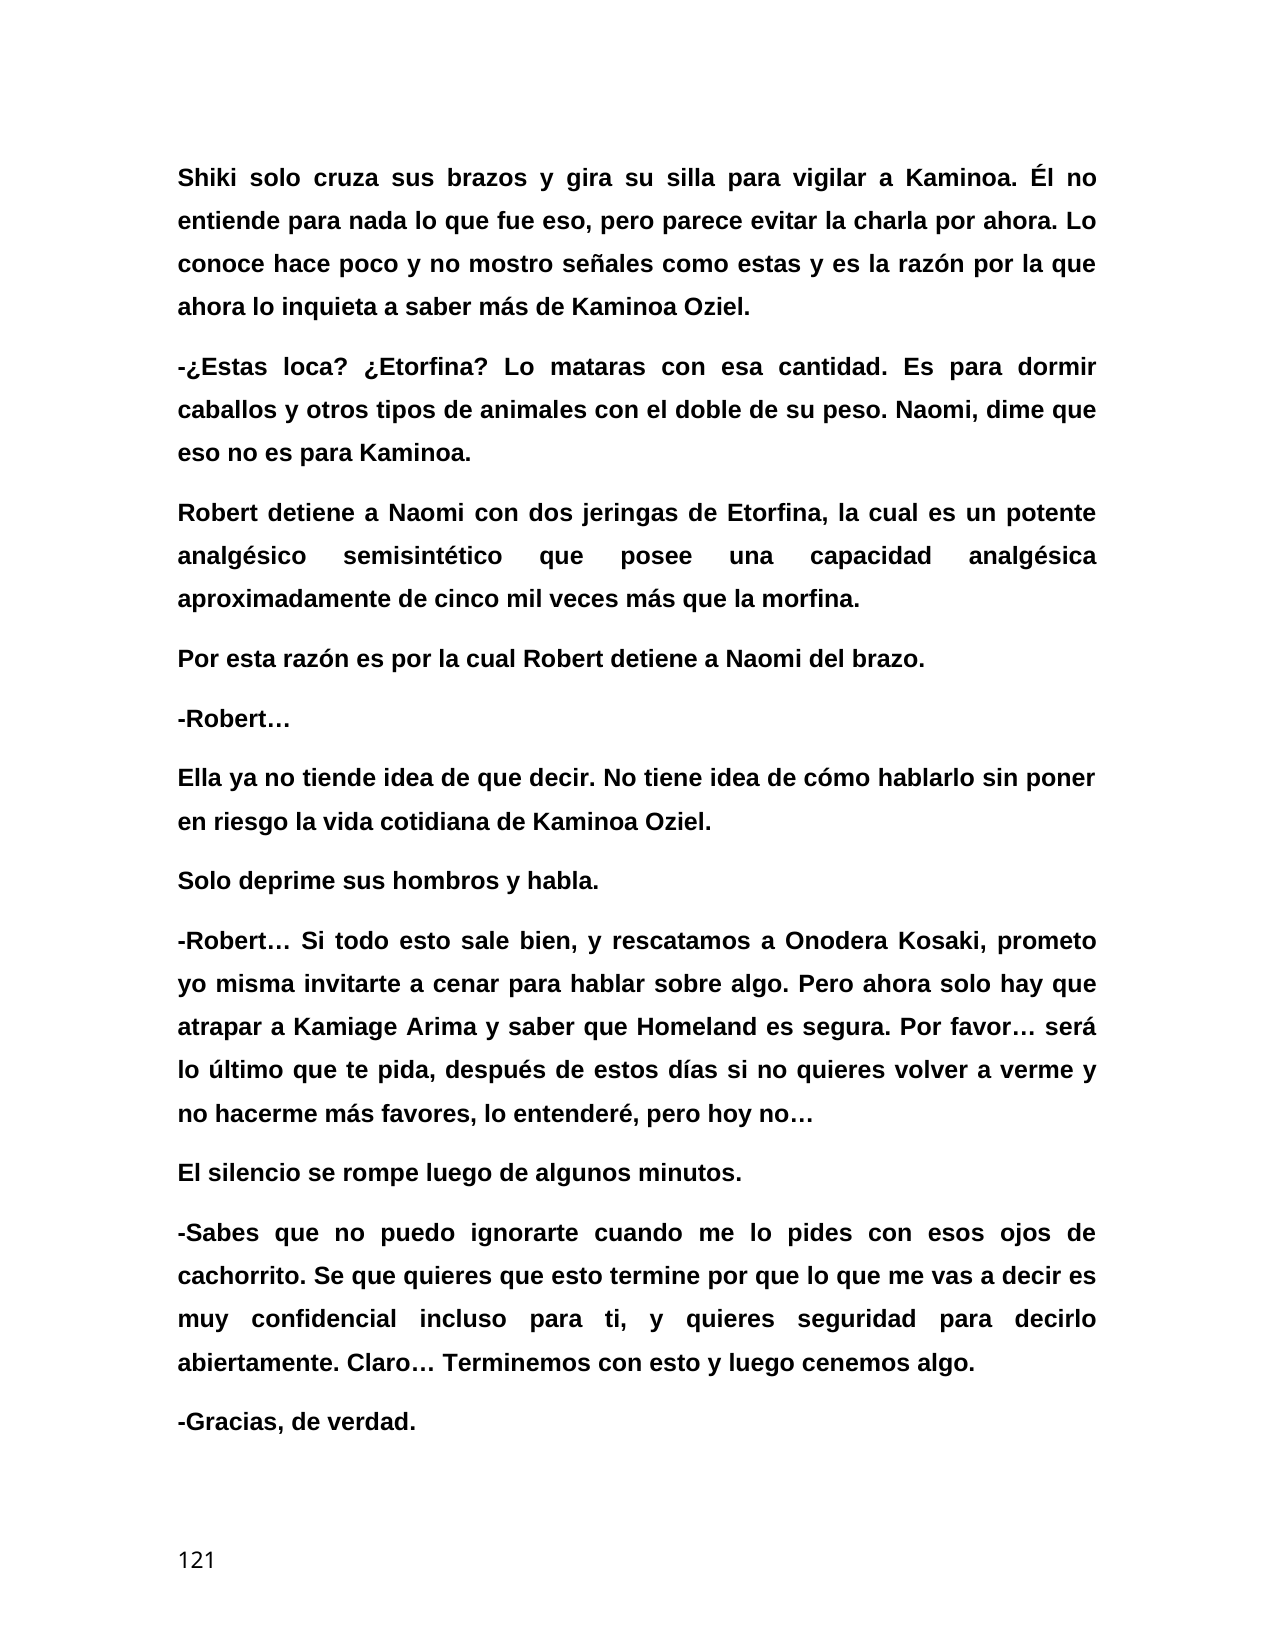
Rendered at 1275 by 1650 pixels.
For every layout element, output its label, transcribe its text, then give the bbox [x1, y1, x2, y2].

text -Robert… Si todo esto sale bien, y rescatamos a Onodera Kosaki, prometo yo misma invitarte a cenar para hablar sobre algo. Pero ahora solo hay que atrapar a Kamiage Arima y saber que Homeland es segura. Por favor… será lo último que te pida, después de estos días si no quieres volver a verme y no hacerme más favores, lo entenderé, pero hoy no… [177, 926, 1098, 1127]
text Shiki solo cruza sus brazos y gira su silla para vigilar a Kaminoa. Él no entiende para nada lo que fue eso, pero parece evitar la charla por ahora. Lo conoce hace poco y no mostro señales como estas y es la razón por la que ahora lo inquieta a saber más de Kaminoa Oziel. [177, 162, 1098, 321]
text -¿Estas loca? ¿Etorfina? Lo mataras con esa cantidad. Es para dormir caballos y otros tipos de animales con el doble de su peso. Naomi, dime que eso no es para Kaminoa. [177, 352, 1098, 467]
text Robert detiene a Naomi con dos jeringas de Etorfina, la cual es un potente analgésico semisintético que posee una capacidad analgésica aproximadamente de cinco mil veces más que la morfina. [177, 498, 1098, 613]
text -Robert… [177, 703, 1098, 732]
text Por esta razón es por la cual Robert detiene a Naomi del brazo. [177, 644, 1098, 672]
text Solo deprime sus hombros y habla. [177, 866, 1098, 895]
text -Gracias, de verdad. [177, 1407, 1098, 1436]
text Ella ya no tiende idea de que decir. No tiene idea de cómo hablarlo sin poner en riesgo la vida cotidiana de Kaminoa Oziel. [177, 763, 1098, 835]
text -Sabes que no puedo ignorarte cuando me lo pides con esos ojos de cachorrito. Se que quieres que esto termine por que lo que me vas a decir es muy confidencial incluso para ti, y quieres seguridad para decirlo abiertamente. Claro… Terminemos con esto y luego cenemos algo. [177, 1218, 1098, 1376]
text El silencio se rompe luego de algunos minutos. [177, 1158, 1098, 1187]
